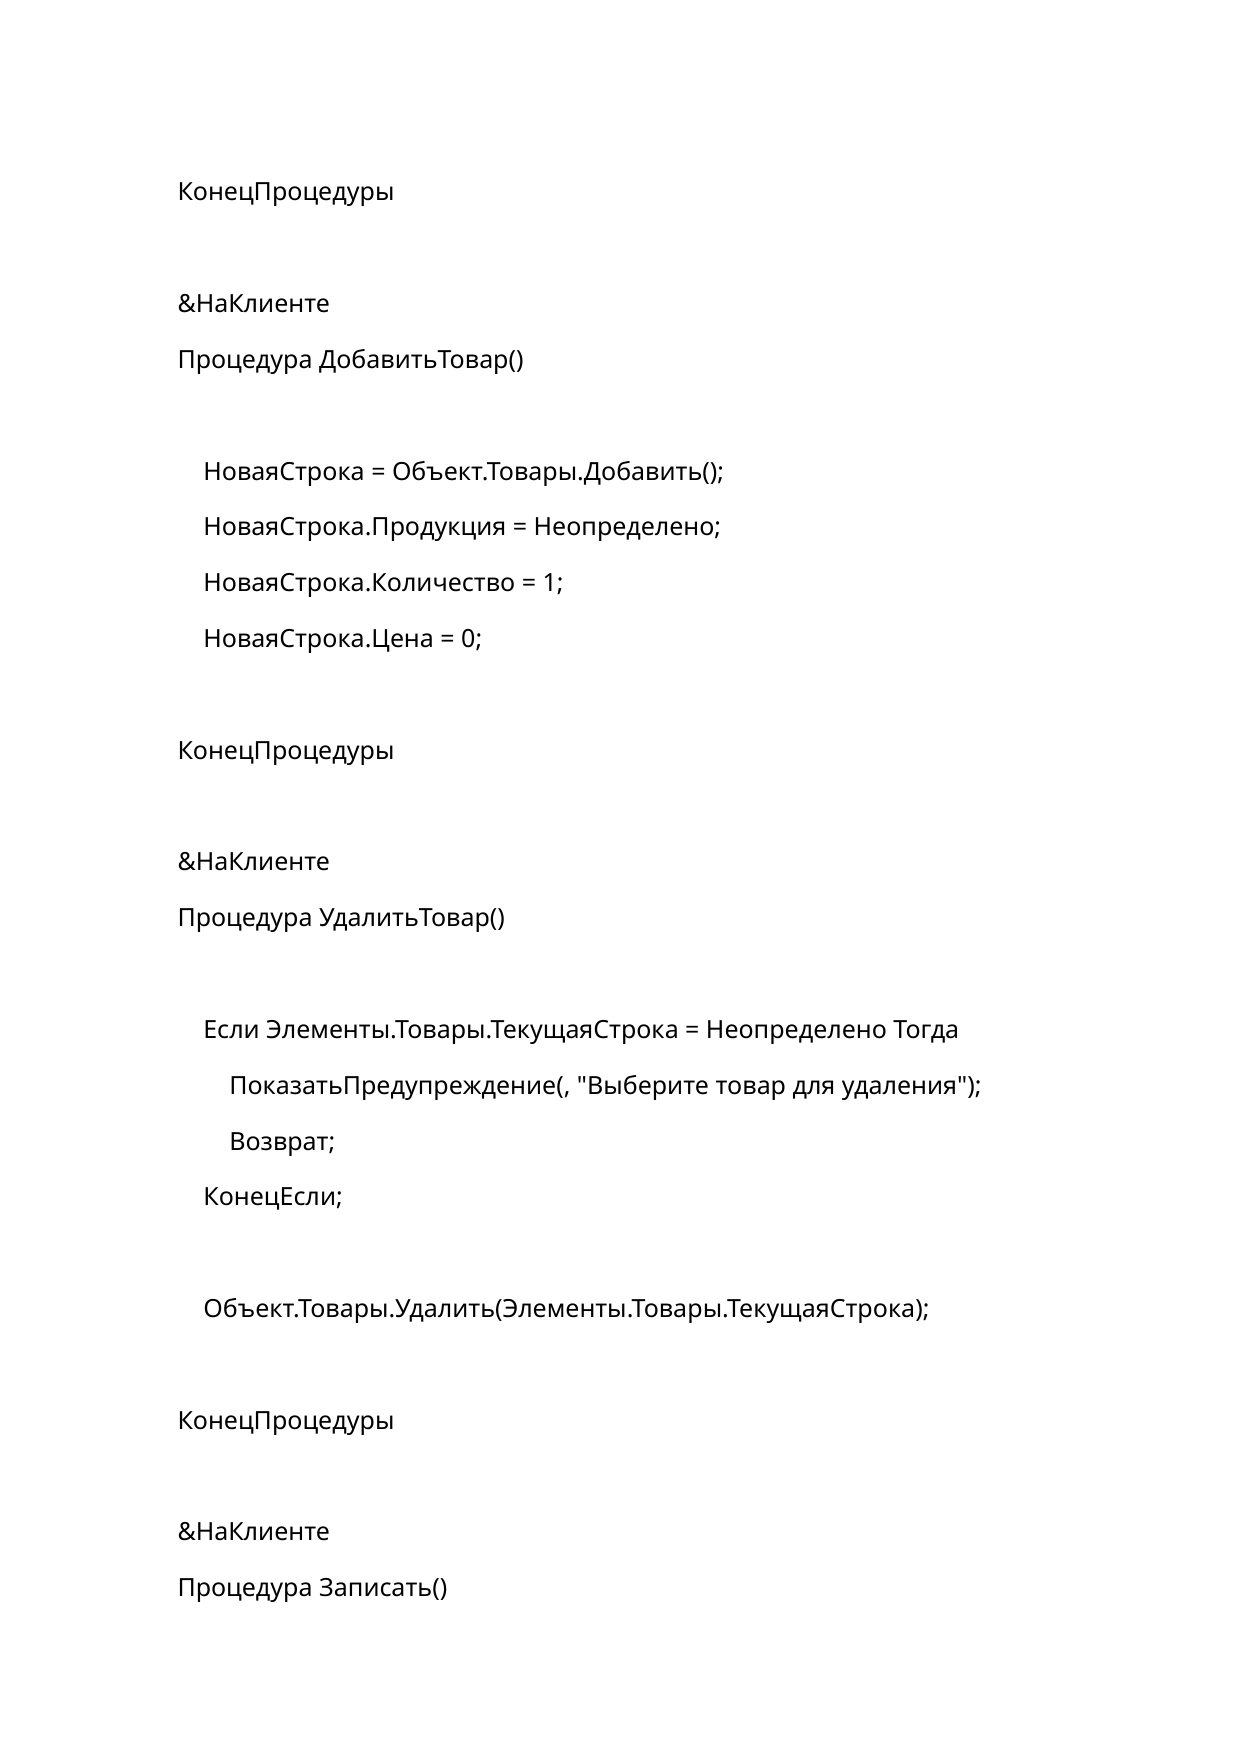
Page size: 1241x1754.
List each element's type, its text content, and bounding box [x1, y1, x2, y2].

text НоваяСтрока.Цена = 0; [177, 621, 1152, 655]
text Процедура ДобавитьТовар() [177, 341, 1152, 376]
text &НаКлиенте [177, 844, 1152, 878]
text НоваяСтрока.Количество = 1; [177, 565, 1152, 599]
text КонецПроцедуры [177, 1402, 1152, 1436]
text НоваяСтрока.Продукция = Неопределено; [177, 509, 1152, 543]
text Процедура УдалитьТовар() [177, 900, 1152, 934]
text КонецПроцедуры [177, 732, 1152, 766]
text Объект.Товары.Удалить(Элементы.Товары.ТекущаяСтрока); [177, 1291, 1152, 1325]
text &НаКлиенте [177, 286, 1152, 320]
text КонецЕсли; [177, 1179, 1152, 1213]
text ПоказатьПредупреждение(, "Выберите товар для удаления"); [177, 1067, 1152, 1101]
text &НаКлиенте [177, 1514, 1152, 1548]
text Процедура Записать() [177, 1570, 1152, 1604]
text Если Элементы.Товары.ТекущаяСтрока = Неопределено Тогда [177, 1011, 1152, 1046]
text КонецПроцедуры [177, 174, 1152, 208]
text Возврат; [177, 1123, 1152, 1157]
text НоваяСтрока = Объект.Товары.Добавить(); [177, 453, 1152, 487]
